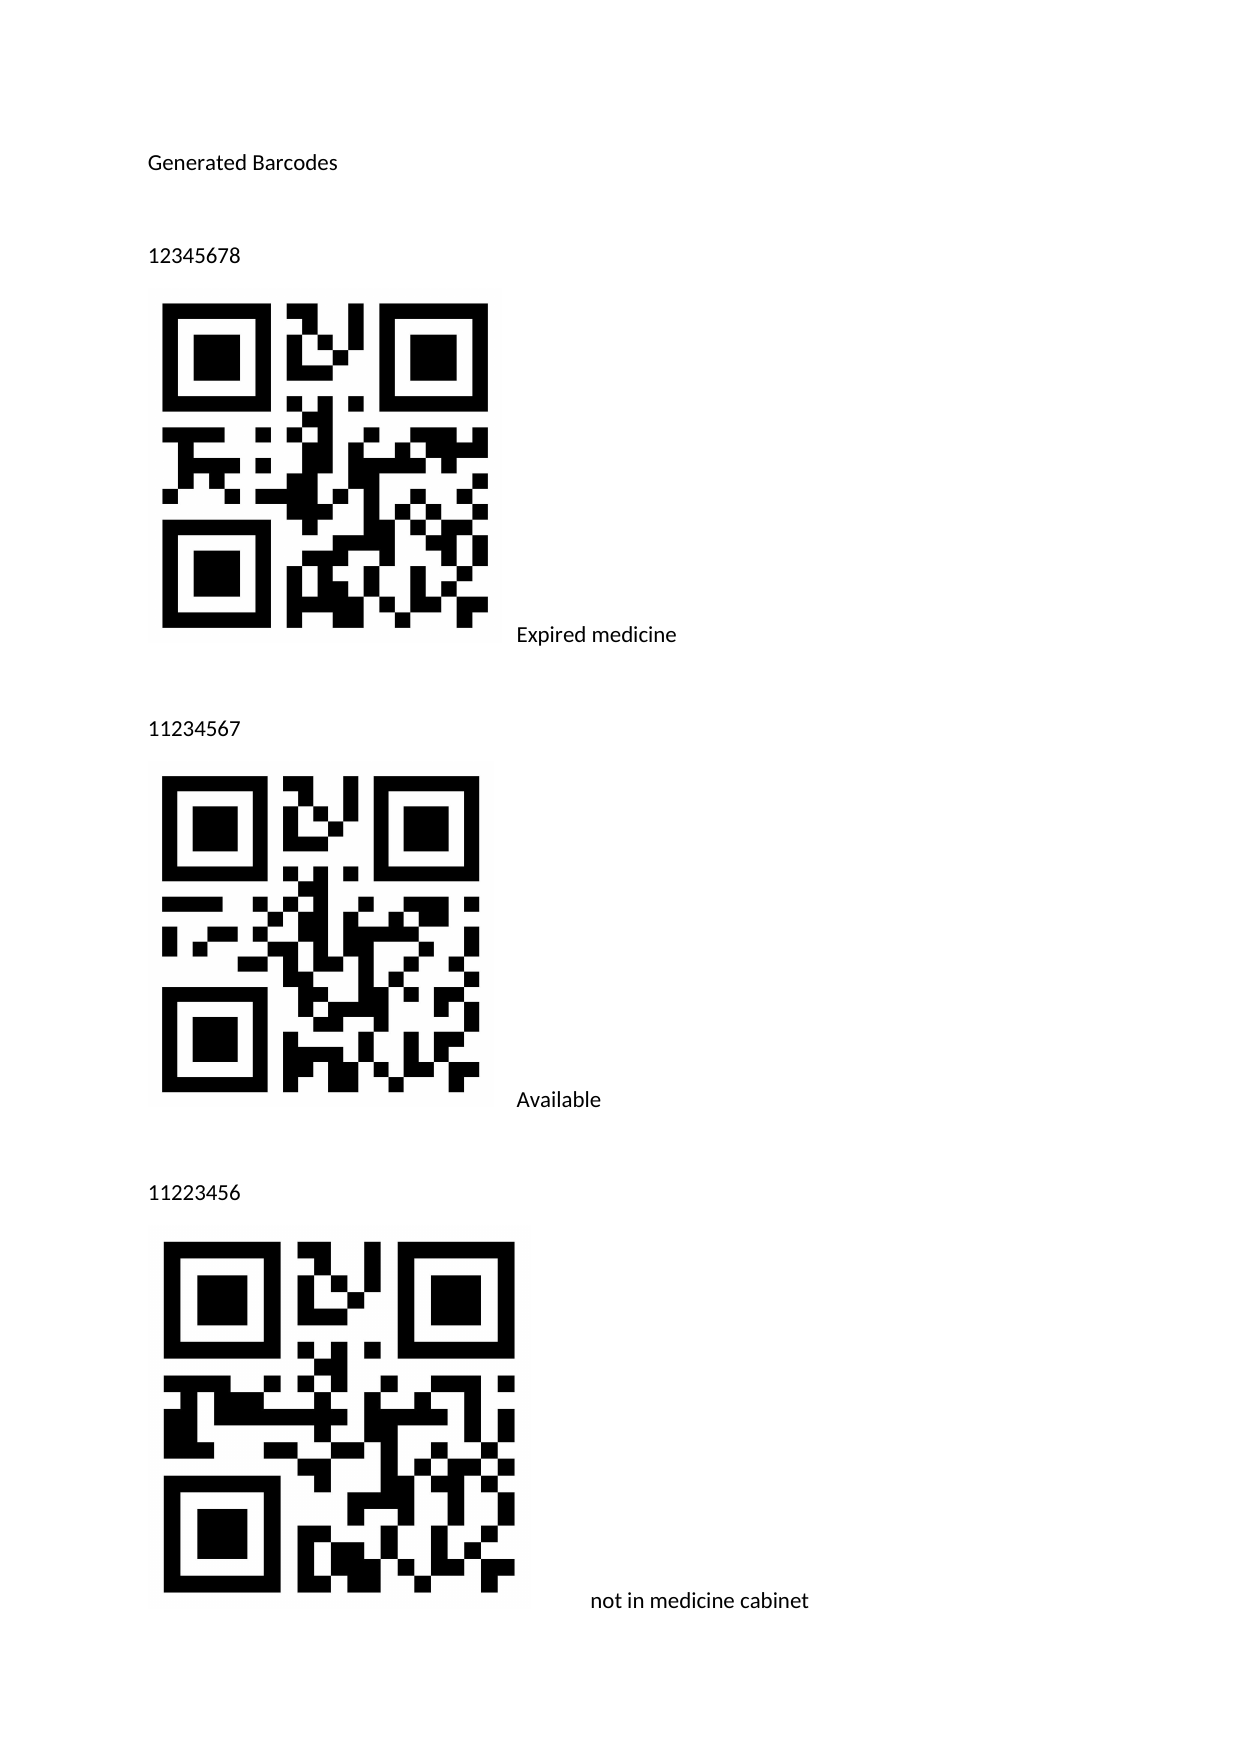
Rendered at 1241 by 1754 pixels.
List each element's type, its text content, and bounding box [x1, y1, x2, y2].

text 11234567 [148, 714, 1093, 742]
text Generated Barcodes [148, 148, 1093, 176]
text 11223456 [148, 1178, 1093, 1207]
picture [147, 288, 503, 643]
picture [147, 761, 494, 1107]
picture [147, 1225, 531, 1609]
text 12345678 [148, 241, 1093, 269]
